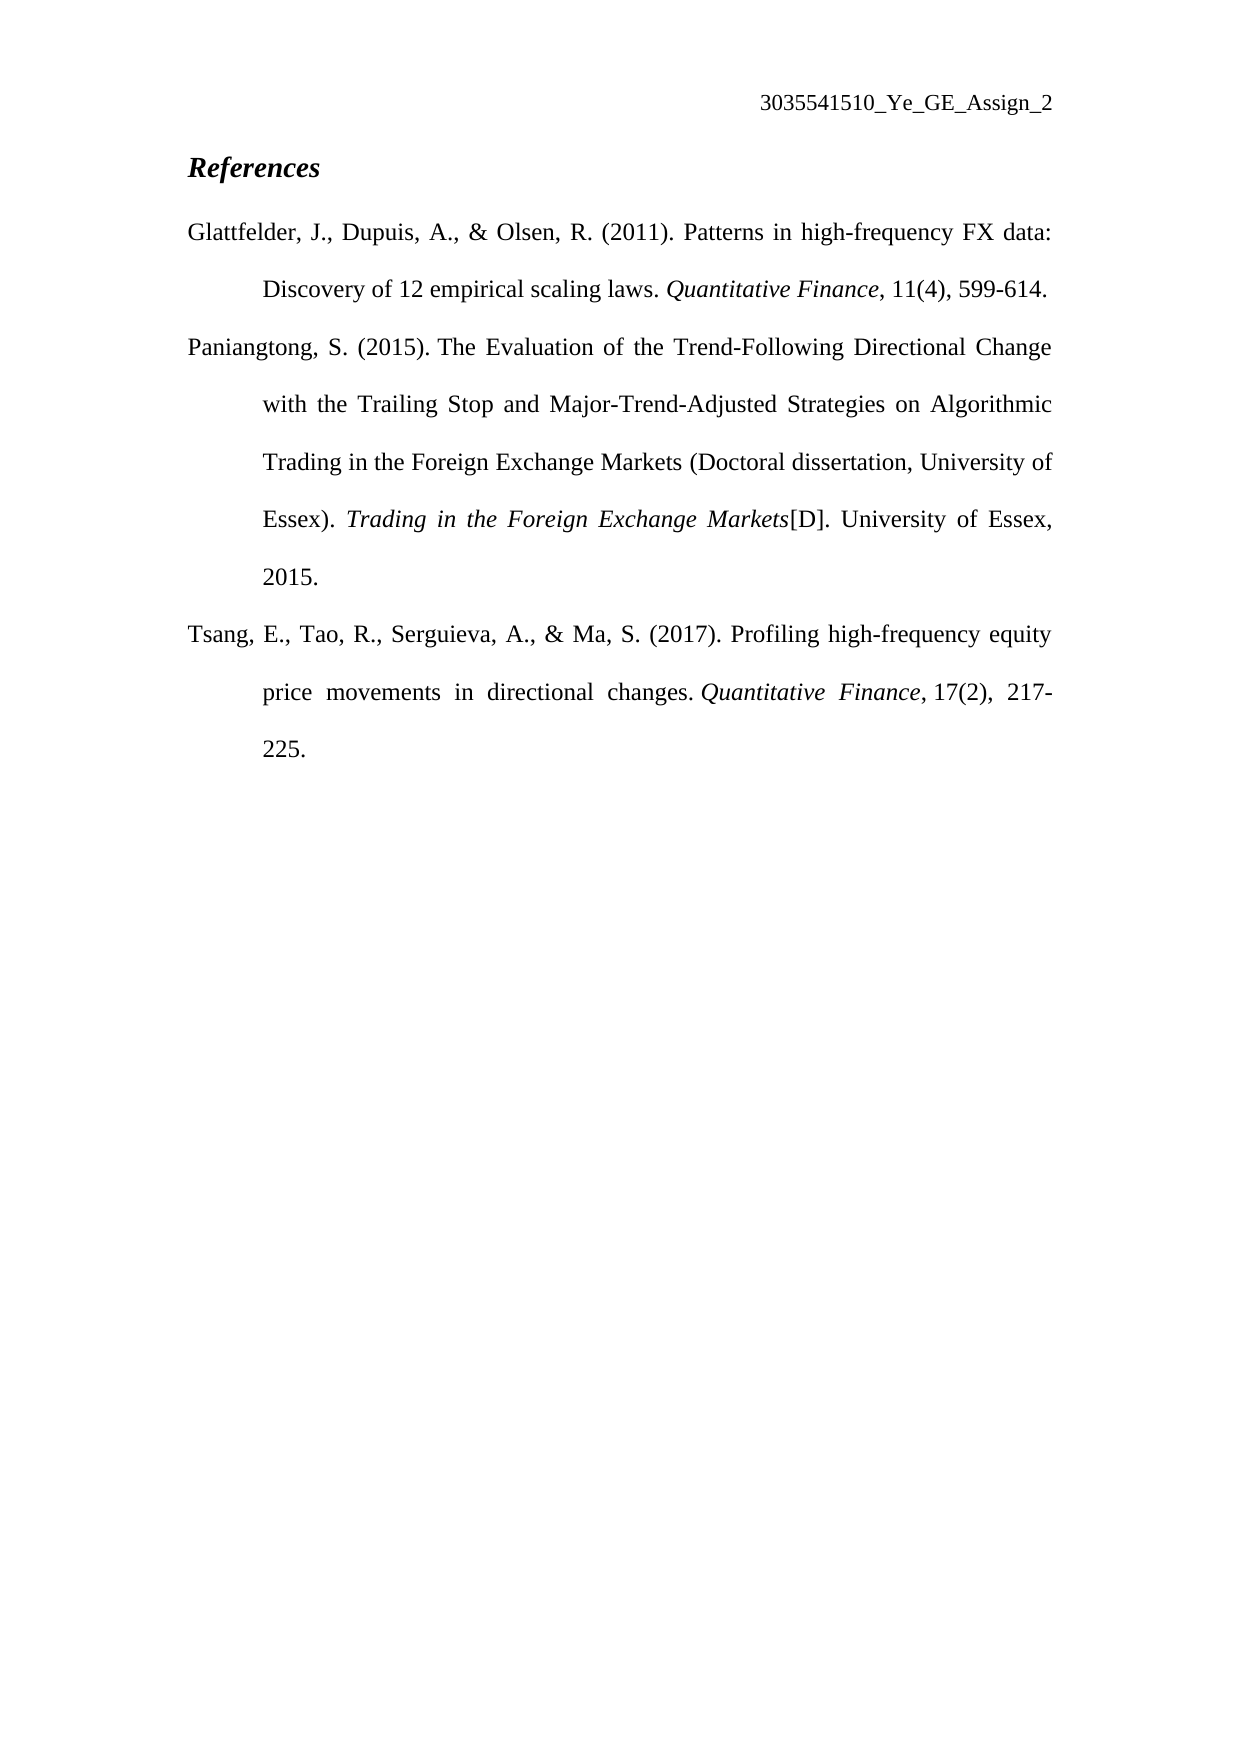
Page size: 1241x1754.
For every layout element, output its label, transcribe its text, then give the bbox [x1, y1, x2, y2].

text Tsang, E., Tao, R., Serguieva, A., & Ma, S. (2017). Profiling high-frequency equity price movements in directional changes. Quantitative Finance, 17(2), 217-225. [187, 619, 1053, 763]
text Glattfelder, J., Dupuis, A., & Olsen, R. (2011). Patterns in high-frequency FX data: Discovery of 12 empirical scaling laws. Quantitative Finance, 11(4), 599-614. [187, 217, 1053, 303]
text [187, 150, 1053, 183]
text Paniangtong, S. (2015). The Evaluation of the Trend-Following Directional Change with the Trailing Stop and Major-Trend-Adjusted Strategies on Algorithmic Trading in the Foreign Exchange Markets (Doctoral dissertation, University of Essex). Trading in the Foreign Exchange Markets[D]. University of Essex, 2015. [187, 332, 1053, 591]
